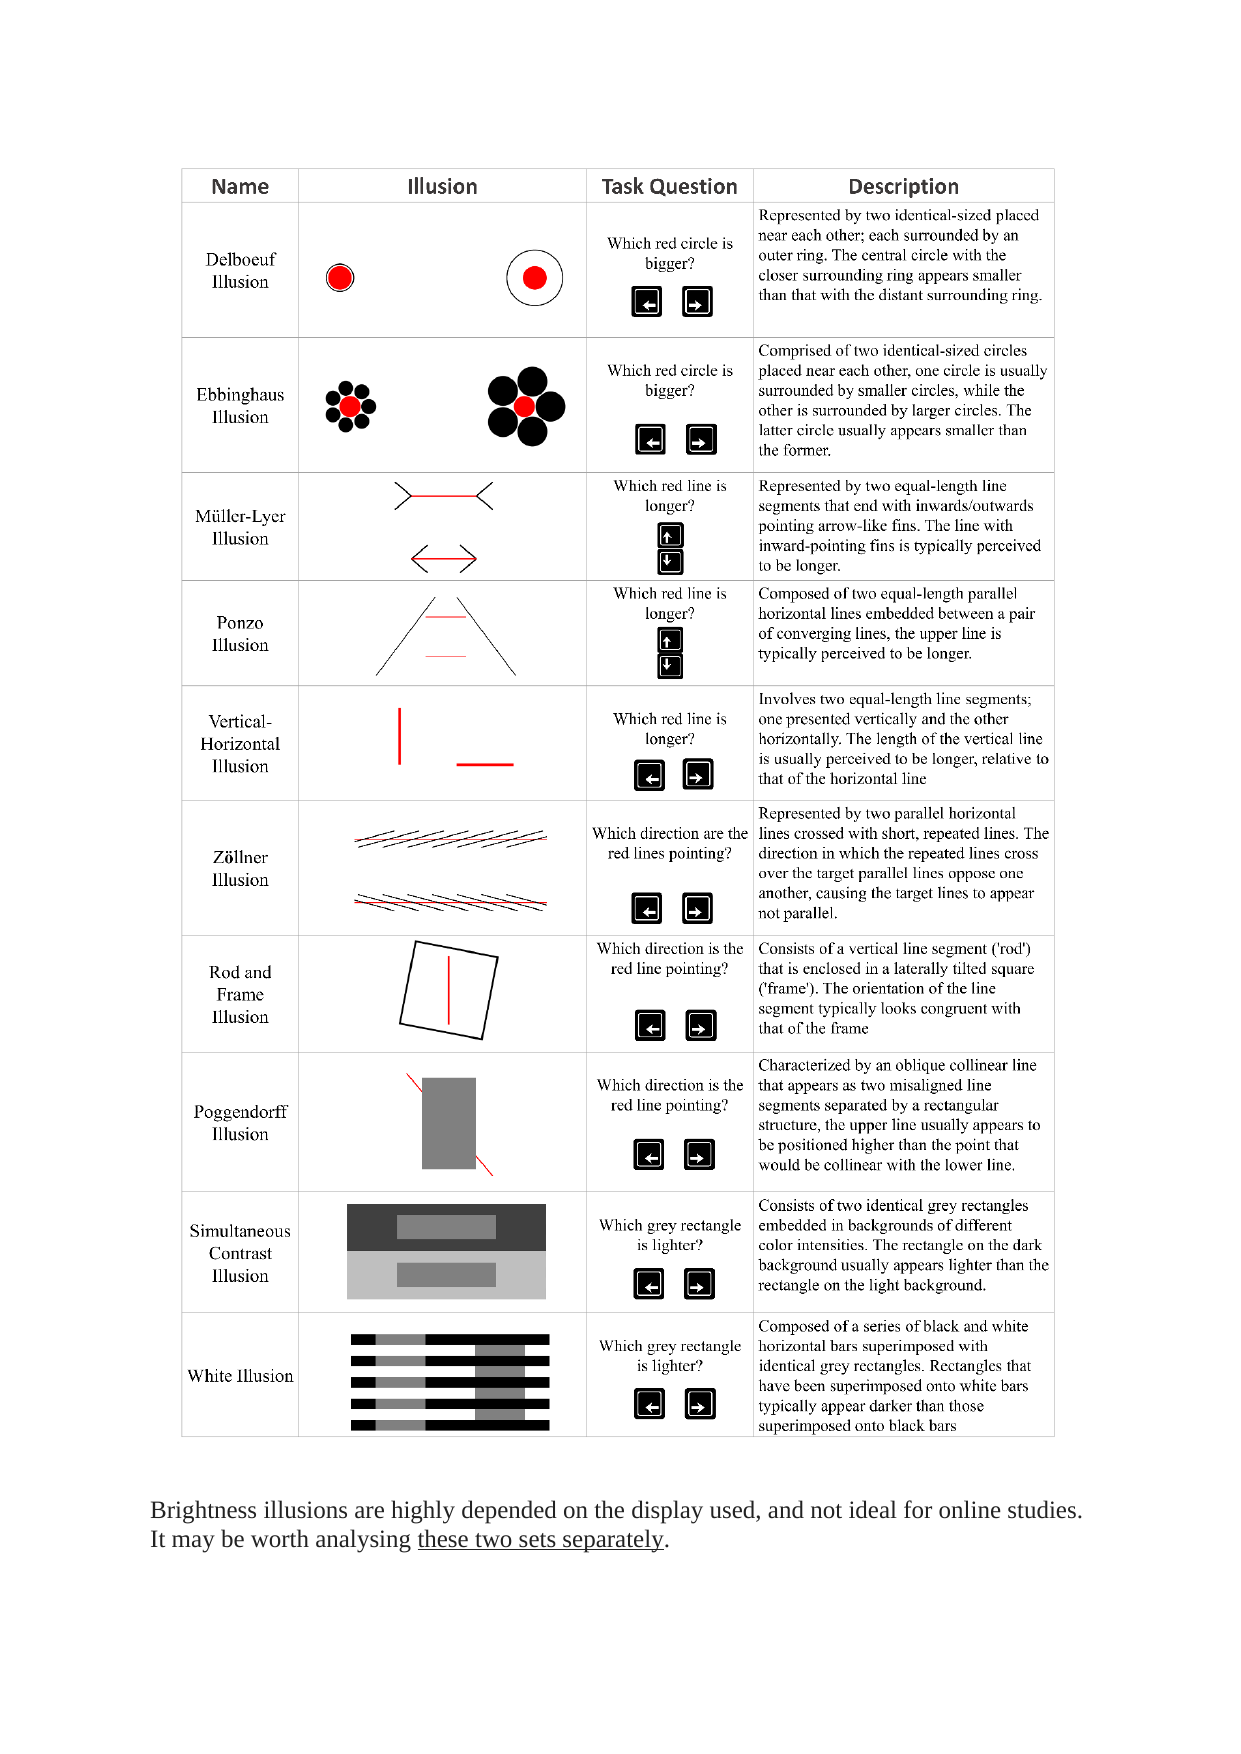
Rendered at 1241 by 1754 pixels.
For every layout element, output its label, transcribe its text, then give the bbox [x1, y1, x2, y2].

text Brightness illusions are highly depended on the display used, and not ideal for online studies. It may be worth analysing these two sets separately. [670, 1495, 1090, 1552]
picture [150, 150, 1091, 1467]
